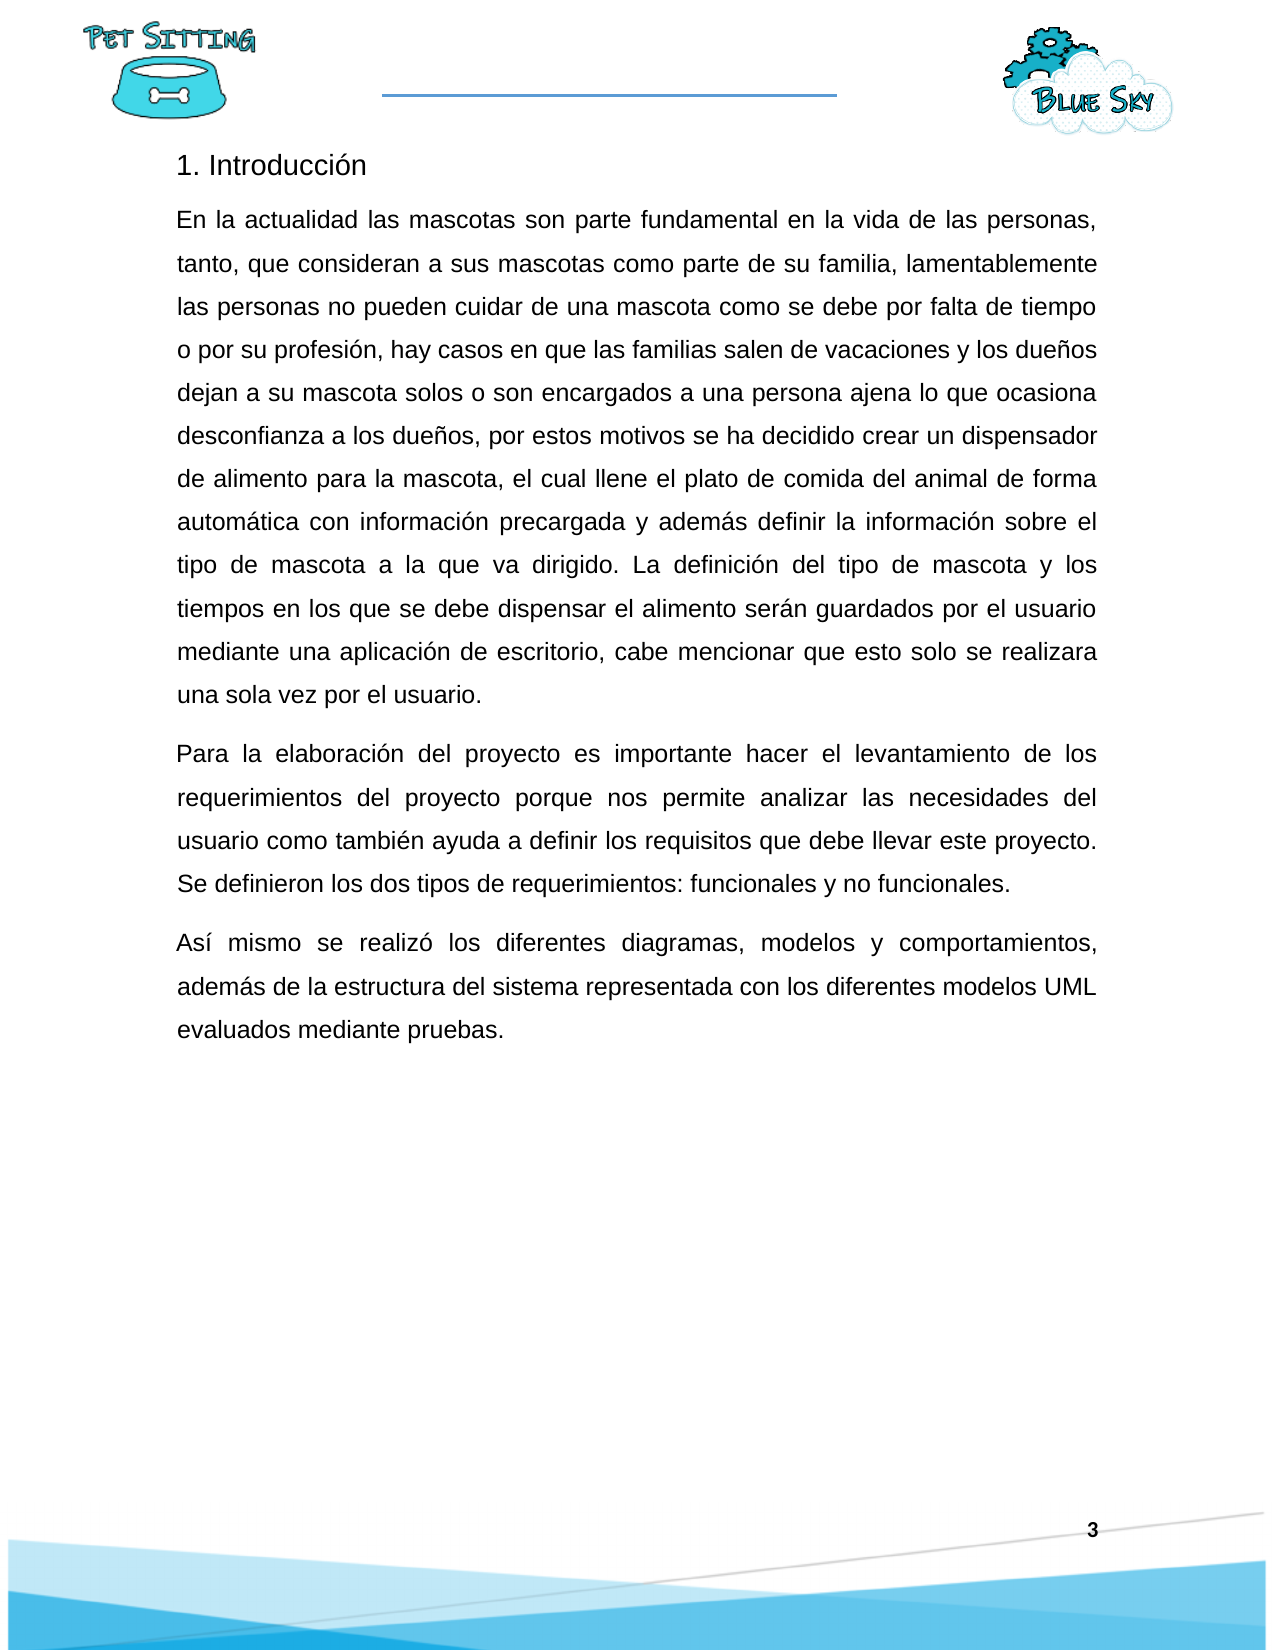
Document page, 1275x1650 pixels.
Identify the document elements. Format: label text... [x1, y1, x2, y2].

text En la actualidad las mascotas son parte fundamental en la vida de las personas, tanto, que consideran a sus mascotas como parte de su familia, lamentablemente las personas no pueden cuidar de una mascota como se debe por falta de tiempo o por su profesión, hay casos en que las familias salen de vacaciones y los dueños dejan a su mascota solos o son encargados a una persona ajena lo que ocasiona desconfianza a los dueños, por estos motivos se ha decidido crear un dispensador de alimento para la mascota, el cual llene el plato de comida del animal de forma automática con información precargada y además definir la información sobre el tipo de mascota a la que va dirigido. La definición del tipo de mascota y los tiempos en los que se debe dispensar el alimento serán guardados por el usuario mediante una aplicación de escritorio, cabe mencionar que esto solo se realizara una sola vez por el usuario. [176, 205, 1099, 708]
picture [997, 27, 1178, 139]
text Para la elaboración del proyecto es importante hacer el levantamiento de los requerimientos del proyecto porque nos permite analizar las necesidades del usuario como también ayuda a definir los requisitos que debe llevar este proyecto. Se definieron los dos tipos de requerimientos: funcionales y no funcionales. [176, 739, 1099, 897]
subtitle Introducción [176, 148, 1098, 181]
picture [76, 9, 265, 126]
picture [0, 1502, 1271, 1650]
text Así mismo se realizó los diferentes diagramas, modelos y comportamientos, además de la estructura del sistema representada con los diferentes modelos UML evaluados mediante pruebas. [176, 928, 1099, 1043]
